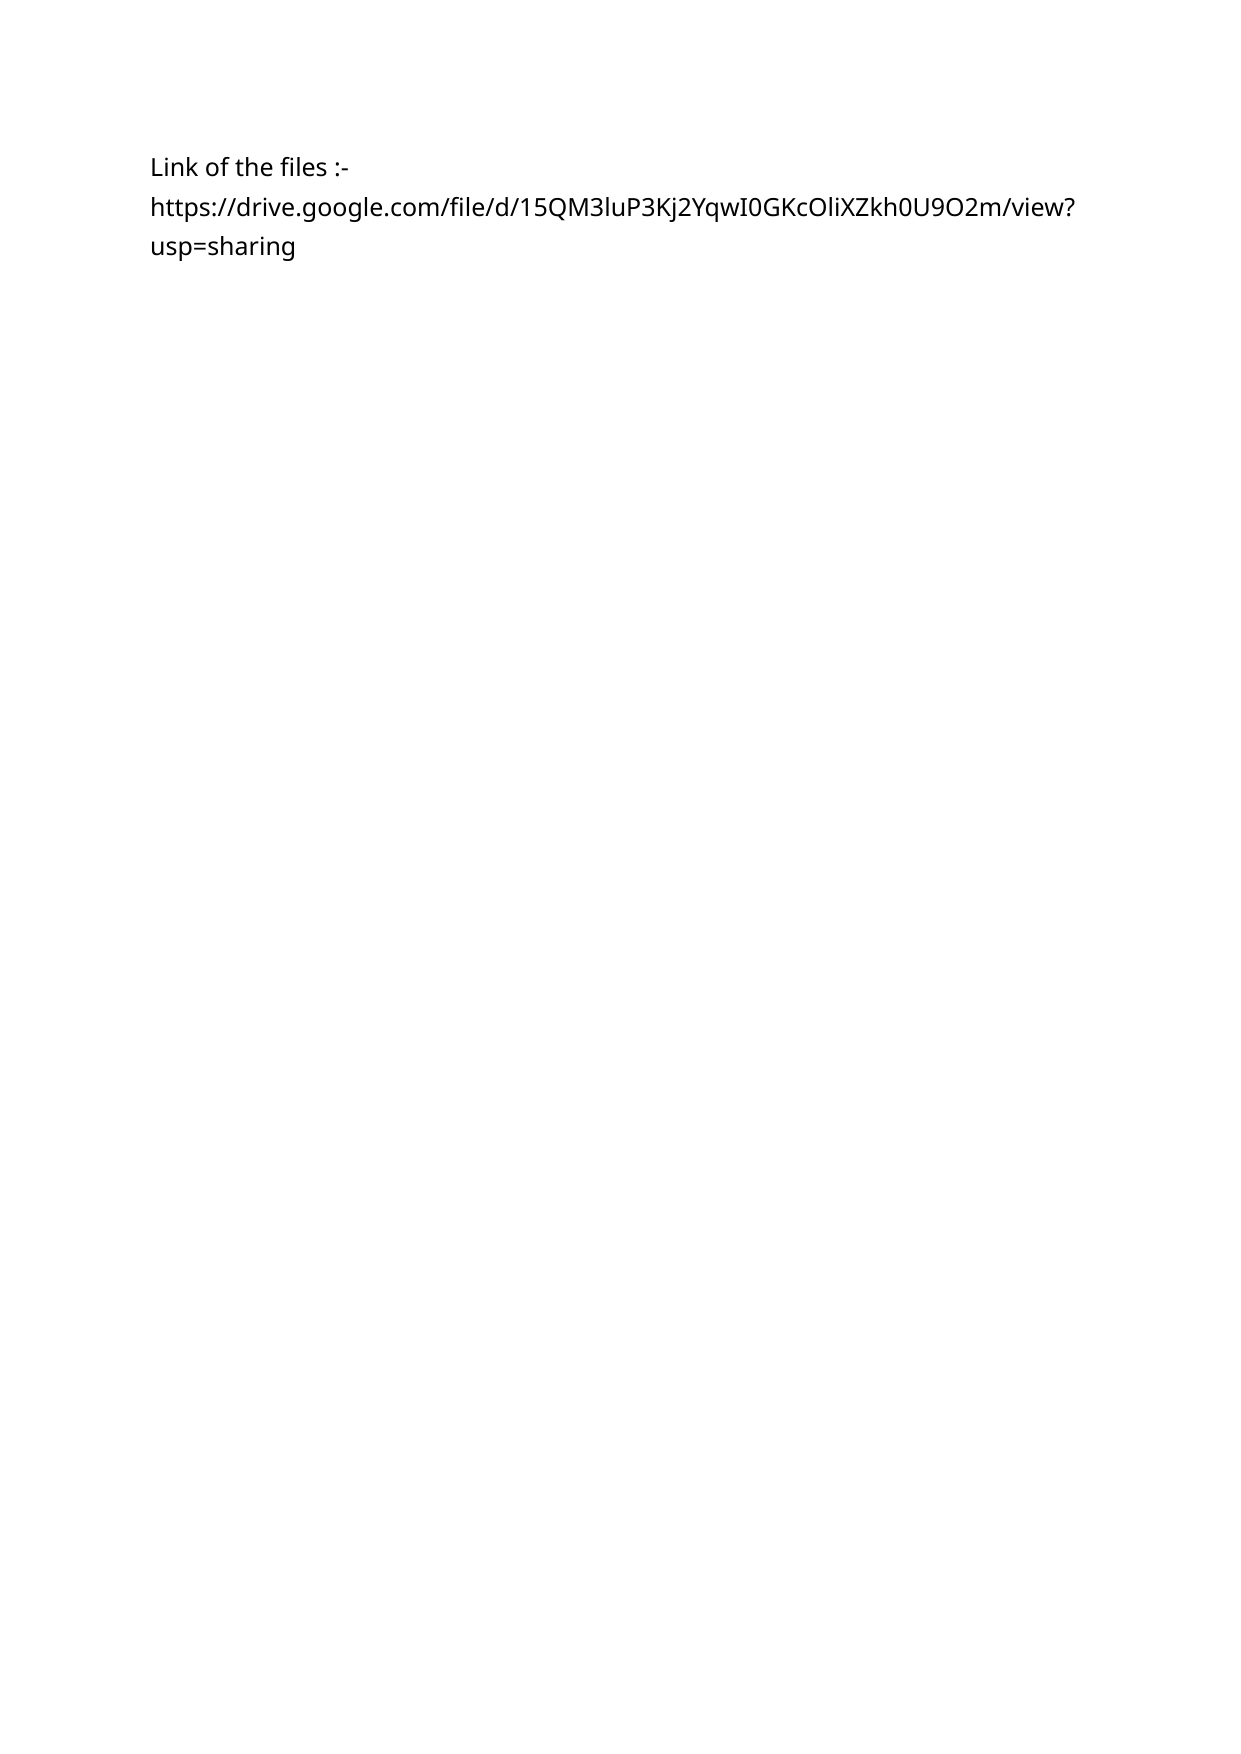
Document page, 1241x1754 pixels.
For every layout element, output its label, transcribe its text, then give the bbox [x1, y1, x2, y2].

text Link of the files :- https://drive.google.com/file/d/15QM3luP3Kj2YqwI0GKcOliXZkh0U9O2m/view?usp=sharing [150, 150, 1090, 262]
